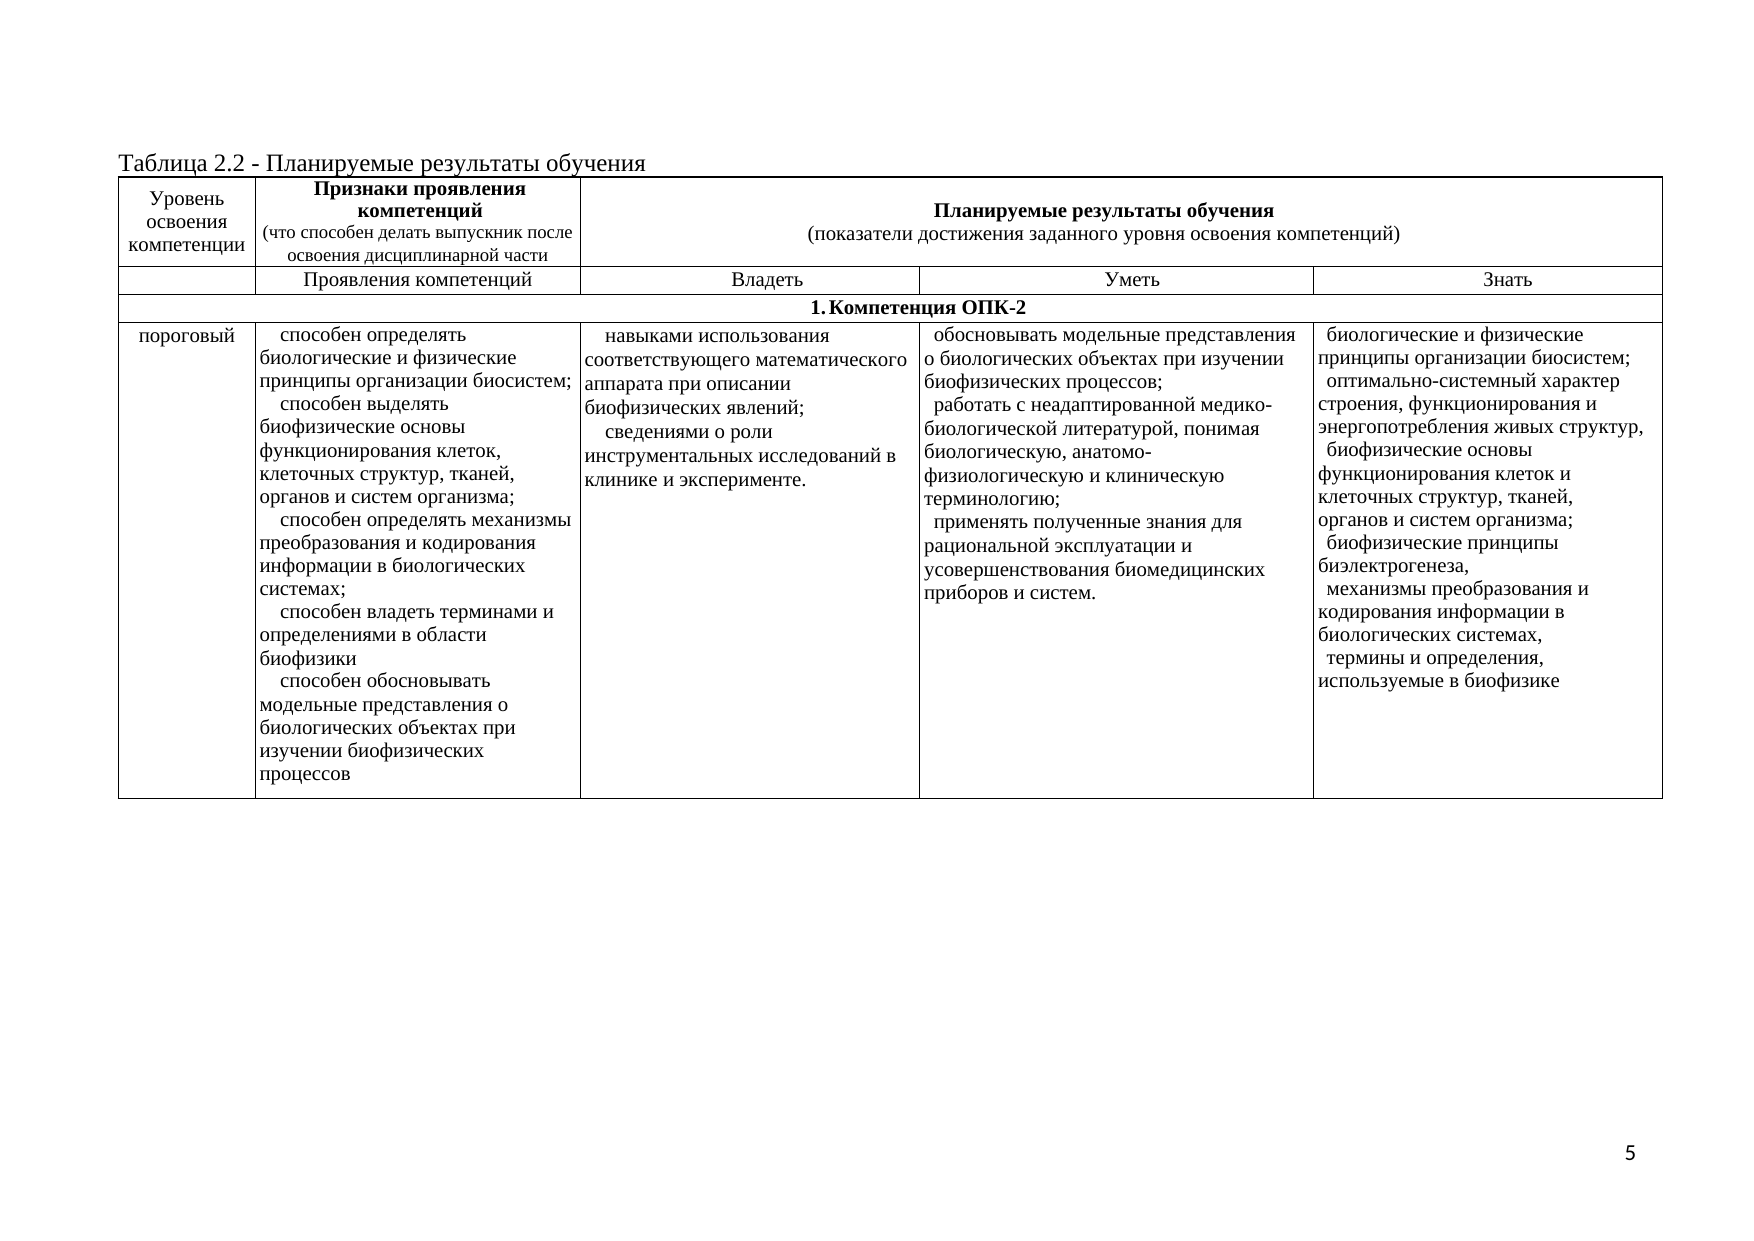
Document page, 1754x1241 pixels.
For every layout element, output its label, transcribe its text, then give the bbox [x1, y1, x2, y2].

table_cell Проявления компетенций [256, 267, 580, 294]
table_header Признаки проявления компетенций (что способен делать выпускник после освоения дисциплинарной части компетенции) [256, 178, 580, 266]
table_cell Знать [1314, 267, 1662, 294]
table_header Планируемые результаты обучения (показатели достижения заданного уровня освоения компетенций) [581, 178, 1662, 266]
table_cell способен определять биологические и физические принципы организации биосистем; способен выделять биофизические основы функционирования клеток, клеточных структур, тканей, органов и систем организма; способен определять механизмы преобразования и кодирования информации в биологических системах; способен владеть терминами и определениями в области биофизики способен обосновывать модельные представления о биологических объектах при изучении биофизических процессов [256, 323, 580, 798]
table_cell биологические и физические принципы организации биосистем; оптимально-системный характер строения, функционирования и энергопотребления живых структур, биофизические основы функционирования клеток и клеточных структур, тканей, органов и систем организма; биофизические принципы биэлектрогенеза, механизмы преобразования и кодирования информации в биологических системах, термины и определения, используемые в биофизике [1314, 323, 1662, 798]
table_cell навыками использования соответствующего математического аппарата при описании биофизических явлений; сведениями о роли инструментальных исследований в клинике и эксперименте. [581, 323, 919, 798]
text Таблица 2.2 - Планируемые результаты обучения [118, 148, 1636, 176]
table_cell Владеть [581, 267, 919, 294]
table_cell 1. Компетенция ОПК-2 [119, 295, 1662, 322]
table_cell Уметь [920, 267, 1313, 294]
table_cell [119, 267, 255, 294]
table_cell обосновывать модельные представления о биологических объектах при изучении биофизических процессов; работать с неадаптированной медико-биологической литературой, понимая биологическую, анатомо-физиологическую и клиническую терминологию; применять полученные знания для рациональной эксплуатации и усовершенствования биомедицинских приборов и систем. [920, 323, 1313, 798]
table_cell пороговый [119, 323, 255, 798]
table_header Уровень освоения компетенции [119, 178, 255, 266]
